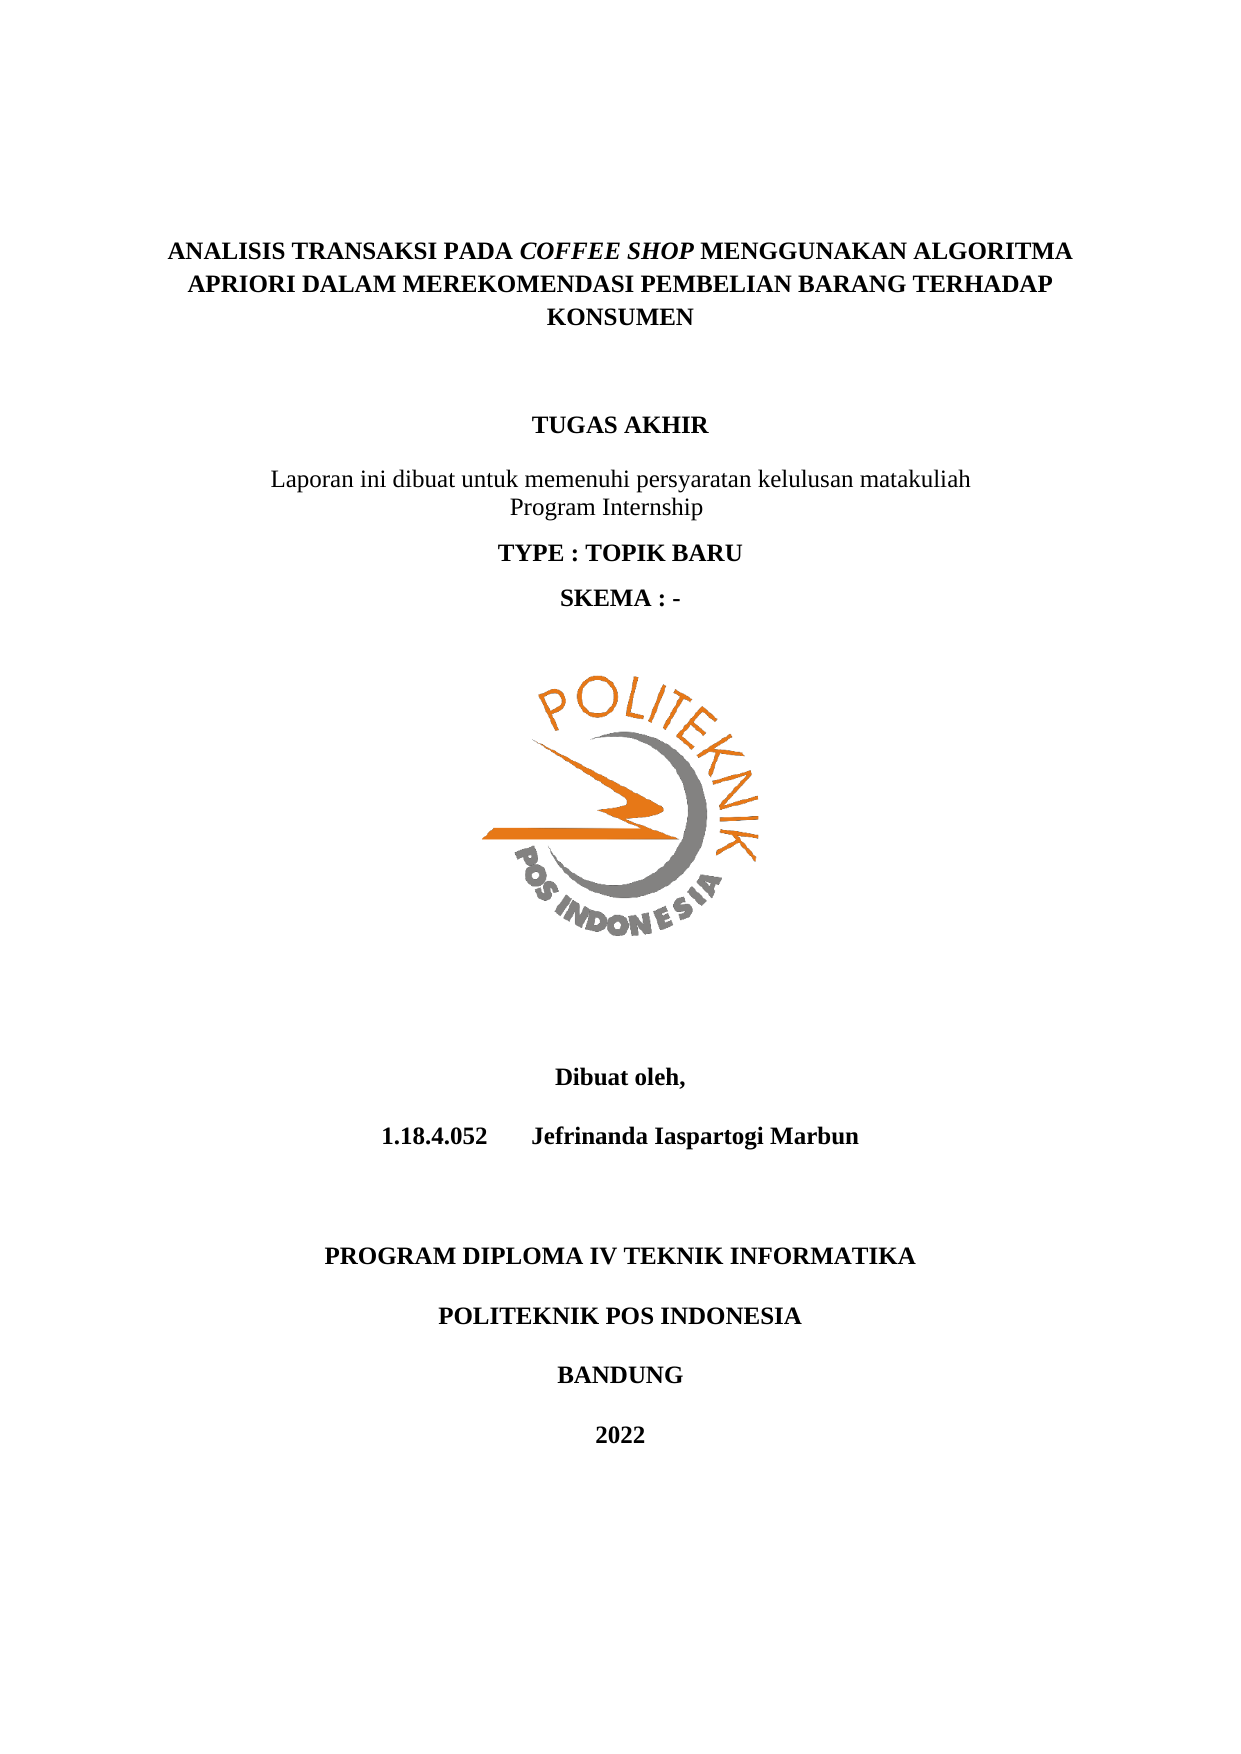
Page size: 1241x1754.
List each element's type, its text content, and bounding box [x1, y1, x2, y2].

text BANDUNG [148, 1361, 1092, 1389]
text TYPE : TOPIK BARU [148, 538, 1092, 567]
text TUGAS AKHIR [148, 410, 1092, 439]
text 2022 [148, 1420, 1092, 1449]
text POLITEKNIK POS INDONESIA [148, 1301, 1092, 1329]
text ANALISIS TRANSAKSI PADA COFFEE SHOP MENGGUNAKAN ALGORITMA APRIORI DALAM MEREKOMENDASI PEMBELIAN BARANG TERHADAP KONSUMEN [148, 236, 1092, 331]
picture [481, 675, 759, 936]
text Dibuat oleh, [148, 1062, 1092, 1090]
text 1.18.4.052 Jefrinanda Iaspartogi Marbun [148, 1121, 1092, 1150]
text Laporan ini dibuat untuk memenuhi persyaratan kelulusan matakuliah Program Internship [223, 464, 990, 521]
text PROGRAM DIPLOMA IV TEKNIK INFORMATIKA [148, 1241, 1092, 1270]
text SKEMA : - [148, 583, 1092, 612]
